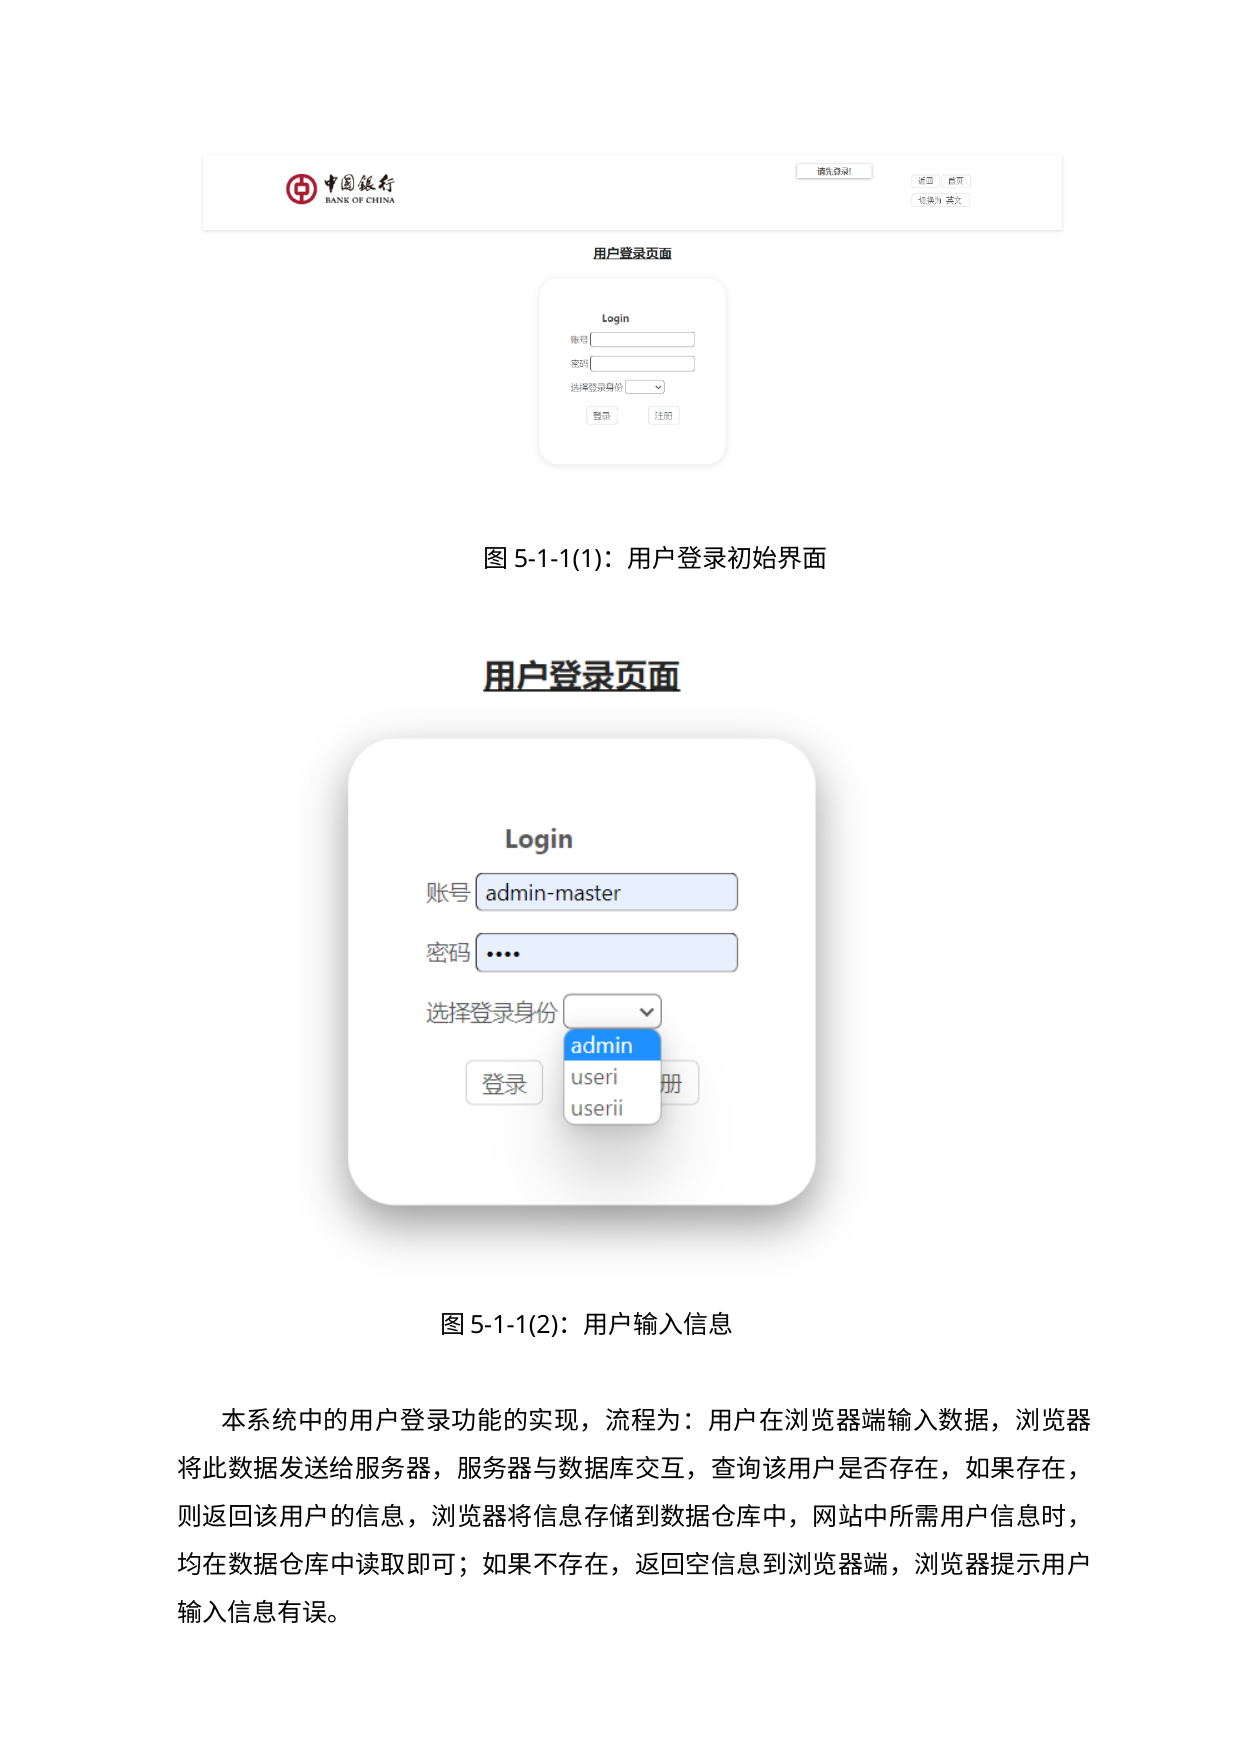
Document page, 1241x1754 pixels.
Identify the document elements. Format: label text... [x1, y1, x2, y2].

picture [177, 628, 962, 1277]
text 本系统中的用户登录功能的实现，流程为：用户在浏览器端输入数据，浏览器将此数据发送给服务器，服务器与数据库交互，查询该用户是否存在，如果存在，则返回该用户的信息，浏览器将信息存储到数据仓库中，网站中所需用户信息时，均在数据仓库中读取即可；如果不存在，返回空信息到浏览器端，浏览器提示用户输入信息有误。 [177, 1395, 1092, 1634]
text 图5-1-1(1)：用户登录初始界面 [440, 532, 1092, 580]
text 图5-1-1(2)：用户输入信息 [396, 1299, 1092, 1347]
picture [177, 149, 1092, 520]
